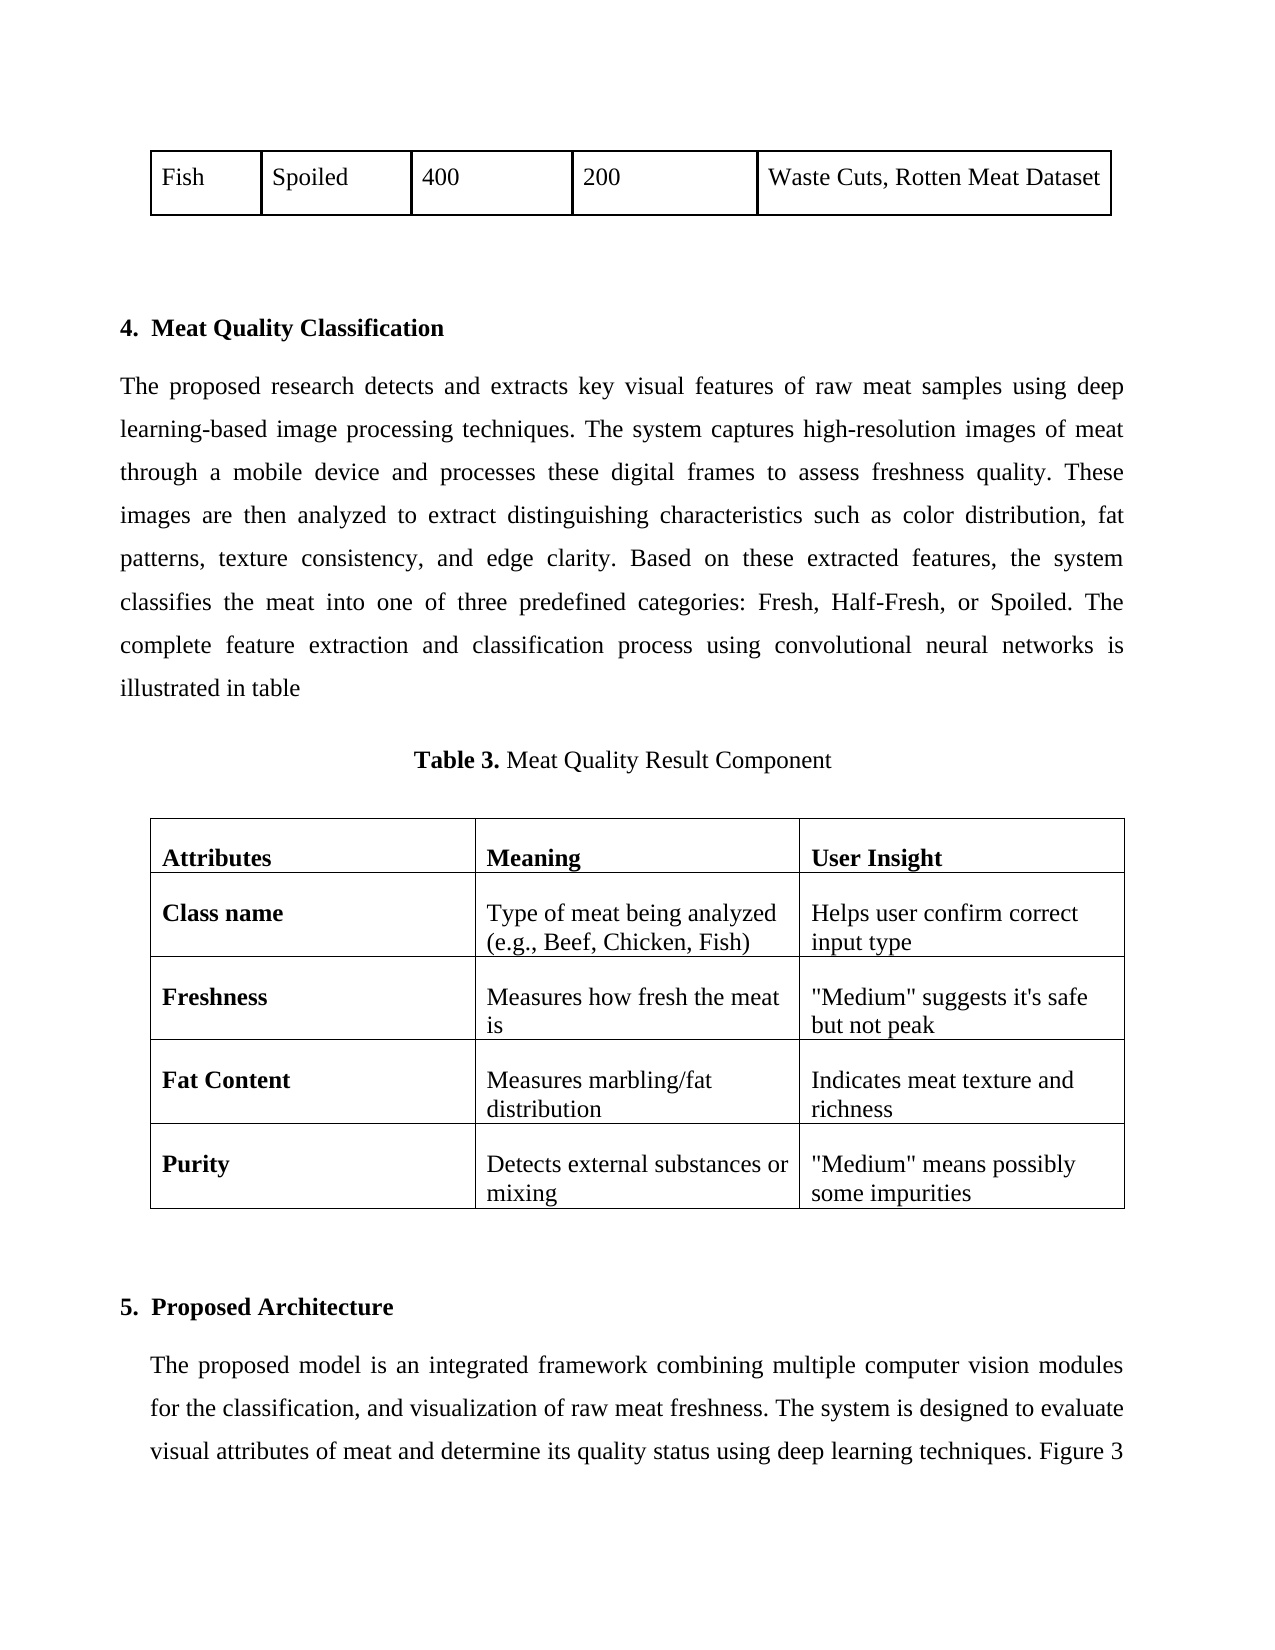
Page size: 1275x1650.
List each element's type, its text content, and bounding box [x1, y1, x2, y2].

table_cell Waste Cuts, Rotten Meat Dataset [759, 152, 1110, 214]
text The proposed research detects and extracts key visual features of raw meat samples using deep learning-based image processing techniques. The system captures high-resolution images of meat through a mobile device and processes these digital frames to assess freshness quality. These images are then analyzed to extract distinguishing characteristics such as color distribution, fat patterns, texture consistency, and edge clarity. Based on these extracted features, the system classifies the meat into one of three predefined categories: Fresh, Half-Fresh, or Spoiled. The complete feature extraction and classification process using convolutional neural networks is illustrated in table [120, 371, 1125, 702]
table_cell Indicates meat texture and richness [800, 1040, 1124, 1123]
text 5. Proposed Architecture [120, 1292, 1125, 1321]
table_header Attributes [151, 819, 475, 872]
table_header Meaning [476, 819, 799, 872]
table_cell 200 [574, 152, 756, 214]
table_cell Freshness [151, 957, 475, 1039]
text 4. Meat Quality Classification [120, 313, 1125, 342]
table_cell Type of meat being analyzed (e.g., Beef, Chicken, Fish) [476, 873, 799, 956]
table_cell Spoiled [263, 152, 410, 214]
table_cell Fat Content [151, 1040, 475, 1123]
table_header User Insight [800, 819, 1124, 872]
table_cell Measures marbling/fat distribution [476, 1040, 799, 1123]
table_cell "Medium" suggests it's safe but not peak [800, 957, 1124, 1039]
table_cell Class name [151, 873, 475, 956]
table_cell Fish [152, 152, 260, 214]
table_cell Helps user confirm correct input type [800, 873, 1124, 956]
table_cell "Medium" means possibly some impurities [800, 1124, 1124, 1208]
table_cell Detects external substances or mixing [476, 1124, 799, 1208]
table_cell 400 [413, 152, 571, 214]
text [150, 1350, 1125, 1465]
text Table 3. Meat Quality Result Component [120, 745, 1125, 774]
table_cell Purity [151, 1124, 475, 1208]
table_cell Measures how fresh the meat is [476, 957, 799, 1039]
